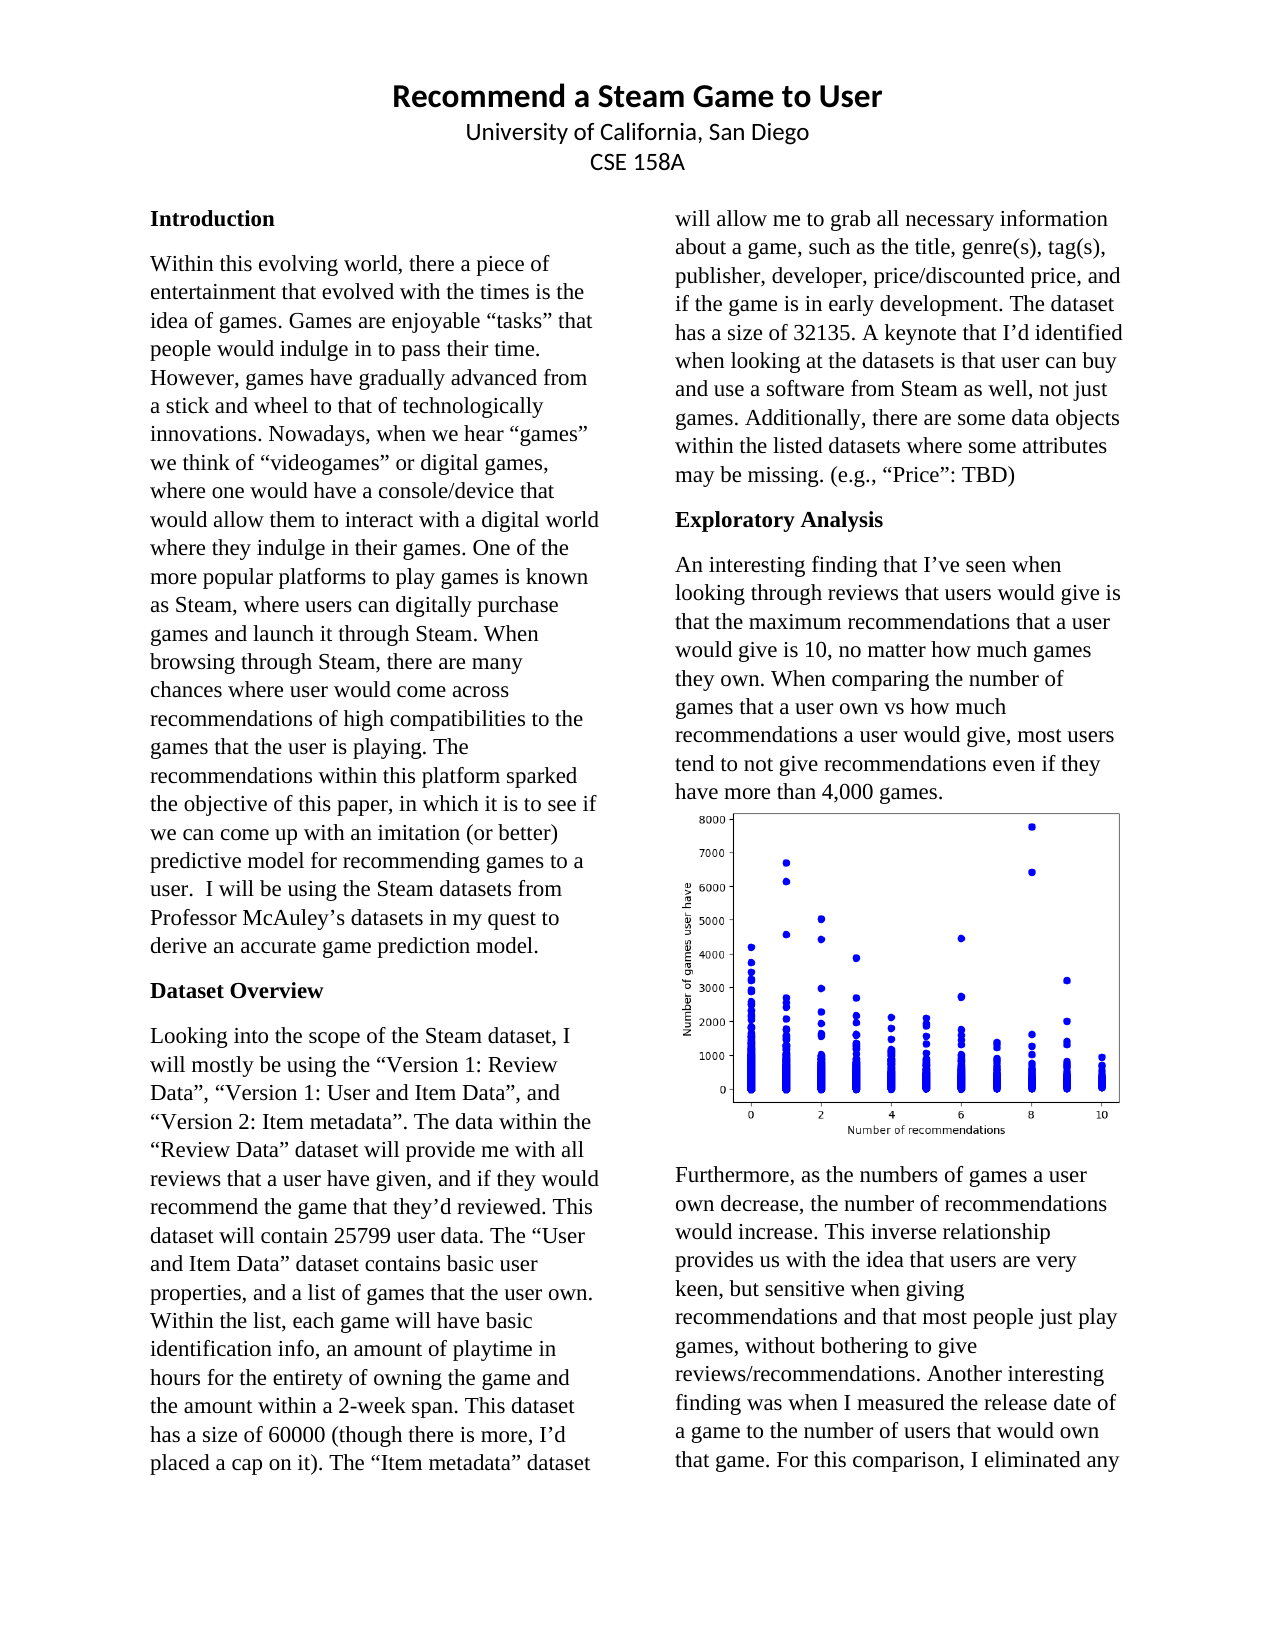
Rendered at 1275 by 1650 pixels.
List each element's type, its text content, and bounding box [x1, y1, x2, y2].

text Looking into the scope of the Steam dataset, I will mostly be using the “Version 1: Review Data”, “Version 1: User and Item Data”, and “Version 2: Item metadata”. The data within the “Review Data” dataset will provide me with all reviews that a user have given, and if they would recommend the game that they’d reviewed. This dataset will contain 25799 user data. The “User and Item Data” dataset contains basic user properties, and a list of games that the user own. Within the list, each game will have basic identification info, an amount of playtime in hours for the entirety of owning the game and the amount within a 2-week span. This dataset has a size of 60000 (though there is more, I’d placed a cap on it). The “Item metadata” dataset will allow me to grab all necessary information about a game, such as the title, genre(s), tag(s), publisher, developer, price/discounted price, and if the game is in early development. The dataset has a size of 32135. A keynote that I’d identified when looking at the datasets is that user can buy and use a software from Steam as well, not just games. Additionally, there are some data objects within the listed datasets where some attributes may be missing. (e.g., “Price”: TBD) [675, 205, 1125, 487]
text Introduction [150, 205, 600, 231]
text Within this evolving world, there a piece of entertainment that evolved with the times is the idea of games. Games are enjoyable “tasks” that people would indulge in to pass their time. However, games have gradually advanced from a stick and wheel to that of technologically innovations. Nowadays, when we hear “games” we think of “videogames” or digital games, where one would have a console/device that would allow them to interact with a digital world where they indulge in their games. One of the more popular platforms to play games is known as Steam, where users can digitally purchase games and launch it through Steam. When browsing through Steam, there are many chances where user would come across recommendations of high compatibilities to the games that the user is playing. The recommendations within this platform sparked the objective of this paper, in which it is to see if we can come up with an imitation (or better) predictive model for recommending games to a user. I will be using the Steam datasets from Professor McAuley’s datasets in my quest to derive an accurate game prediction model. [150, 250, 600, 959]
text Exploratory Analysis [675, 506, 1125, 532]
picture [675, 807, 1125, 1143]
text Looking into the scope of the Steam dataset, I will mostly be using the “Version 1: Review Data”, “Version 1: User and Item Data”, and “Version 2: Item metadata”. The data within the “Review Data” dataset will provide me with all reviews that a user have given, and if they would recommend the game that they’d reviewed. This dataset will contain 25799 user data. The “User and Item Data” dataset contains basic user properties, and a list of games that the user own. Within the list, each game will have basic identification info, an amount of playtime in hours for the entirety of owning the game and the amount within a 2-week span. This dataset has a size of 60000 (though there is more, I’d placed a cap on it). The “Item metadata” dataset will allow me to grab all necessary information about a game, such as the title, genre(s), tag(s), publisher, developer, price/discounted price, and if the game is in early development. The dataset has a size of 32135. A keynote that I’d identified when looking at the datasets is that user can buy and use a software from Steam as well, not just games. Additionally, there are some data objects within the listed datasets where some attributes may be missing. (e.g., “Price”: TBD) [150, 1023, 600, 1476]
text Dataset Overview [150, 977, 600, 1004]
text An interesting finding that I’ve seen when looking through reviews that users would give is that the maximum recommendations that a user would give is 10, no matter how much games they own. When comparing the number of games that a user own vs how much recommendations a user would give, most users tend to not give recommendations even if they have more than 4,000 games. [675, 551, 1125, 807]
